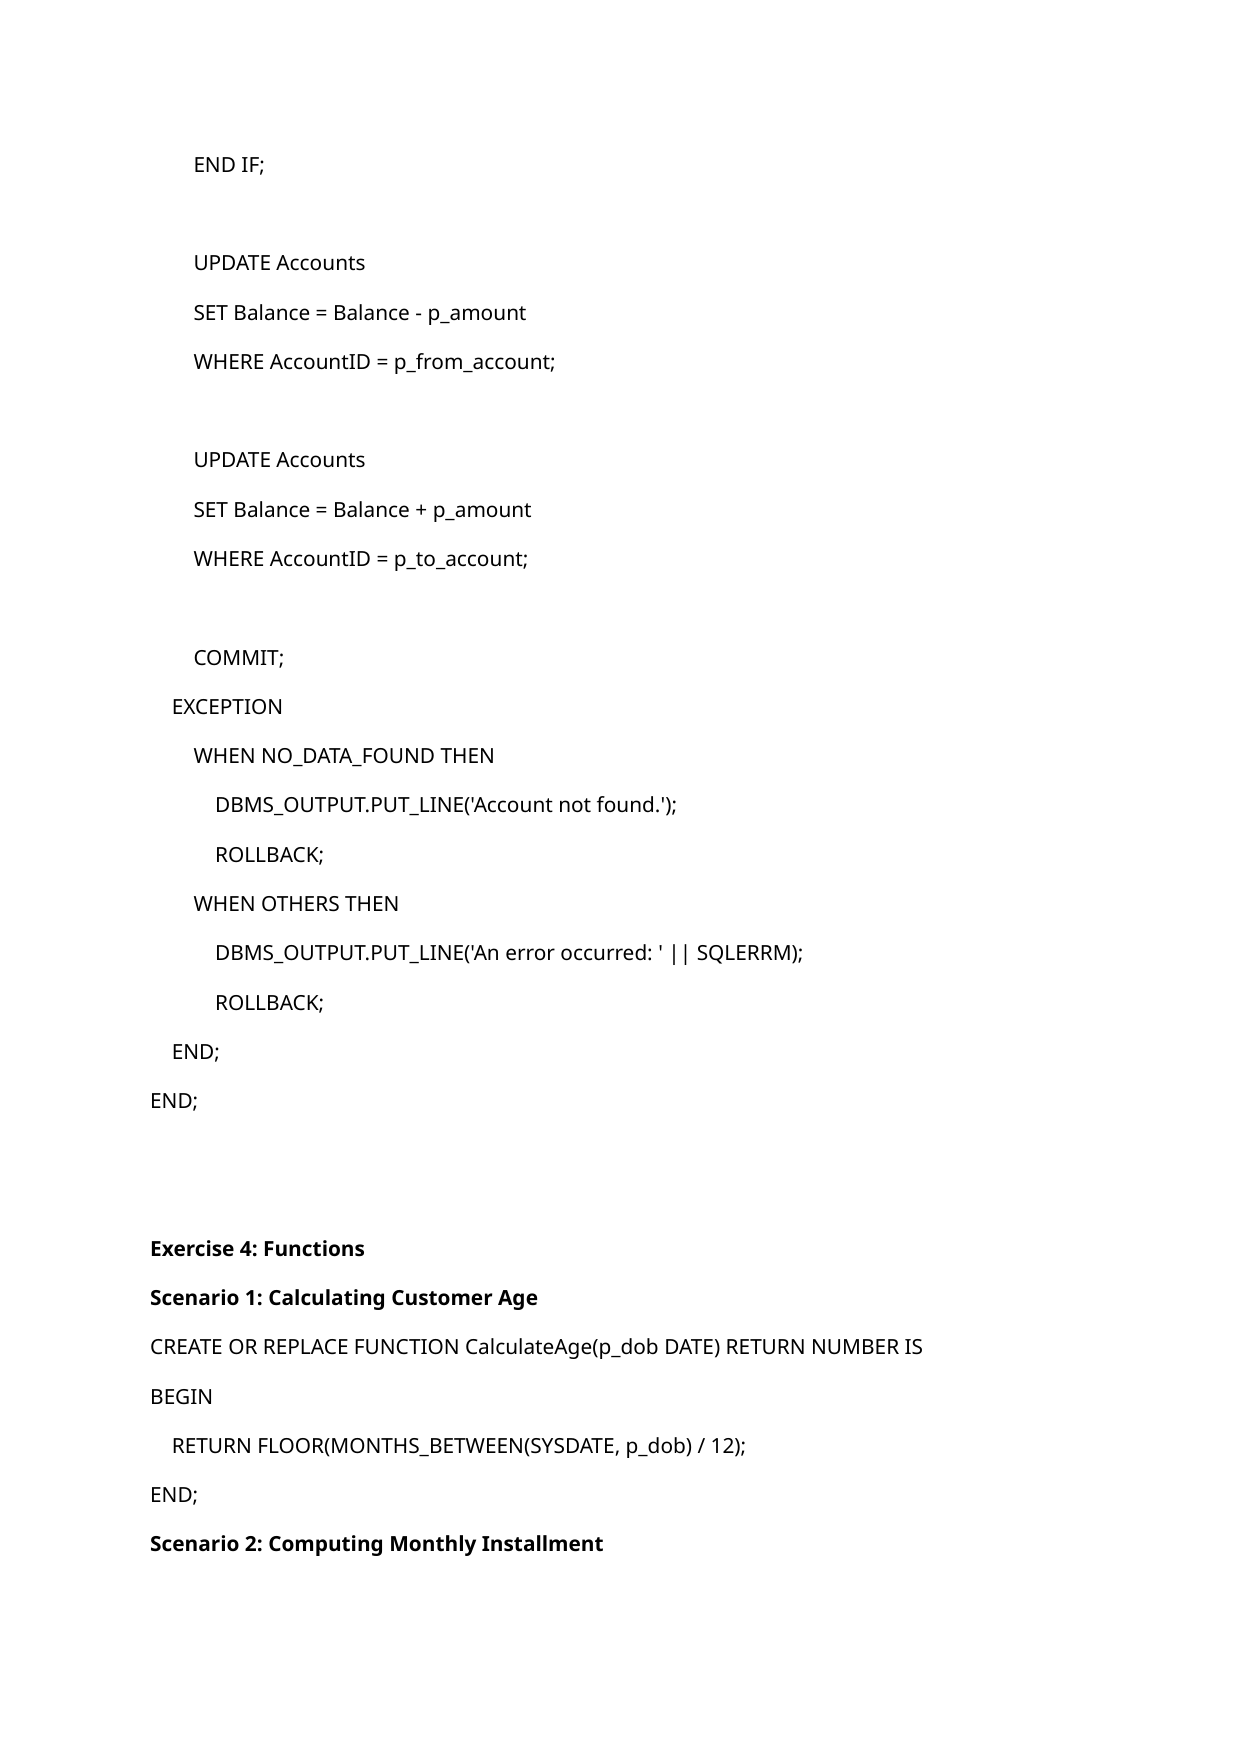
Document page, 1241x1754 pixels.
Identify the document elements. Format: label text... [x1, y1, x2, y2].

text UPDATE Accounts [150, 248, 1090, 277]
text Scenario 2: Computing Monthly Installment [150, 1529, 1090, 1558]
text WHERE AccountID = p_from_account; [150, 347, 1090, 376]
text Exercise 4: Functions [150, 1234, 1090, 1262]
text WHEN OTHERS THEN [150, 889, 1090, 917]
text DBMS_OUTPUT.PUT_LINE('Account not found.'); [150, 791, 1090, 819]
text RETURN FLOOR(MONTHS_BETWEEN(SYSDATE, p_dob) / 12); [150, 1431, 1090, 1459]
text BEGIN [150, 1382, 1090, 1410]
text ROLLBACK; [150, 988, 1090, 1016]
text WHEN NO_DATA_FOUND THEN [150, 741, 1090, 770]
text END; [150, 1086, 1090, 1114]
text Scenario 1: Calculating Customer Age [150, 1283, 1090, 1312]
text WHERE AccountID = p_to_account; [150, 544, 1090, 573]
text SET Balance = Balance - p_amount [150, 298, 1090, 326]
text SET Balance = Balance + p_amount [150, 495, 1090, 523]
text END; [150, 1037, 1090, 1065]
text CREATE OR REPLACE FUNCTION CalculateAge(p_dob DATE) RETURN NUMBER IS [150, 1332, 1090, 1361]
text END IF; [150, 150, 1090, 178]
text COMMIT; [150, 643, 1090, 671]
text ROLLBACK; [150, 840, 1090, 868]
text EXCEPTION [150, 692, 1090, 720]
text UPDATE Accounts [150, 446, 1090, 474]
text END; [150, 1480, 1090, 1509]
text DBMS_OUTPUT.PUT_LINE('An error occurred: ' || SQLERRM); [150, 938, 1090, 967]
